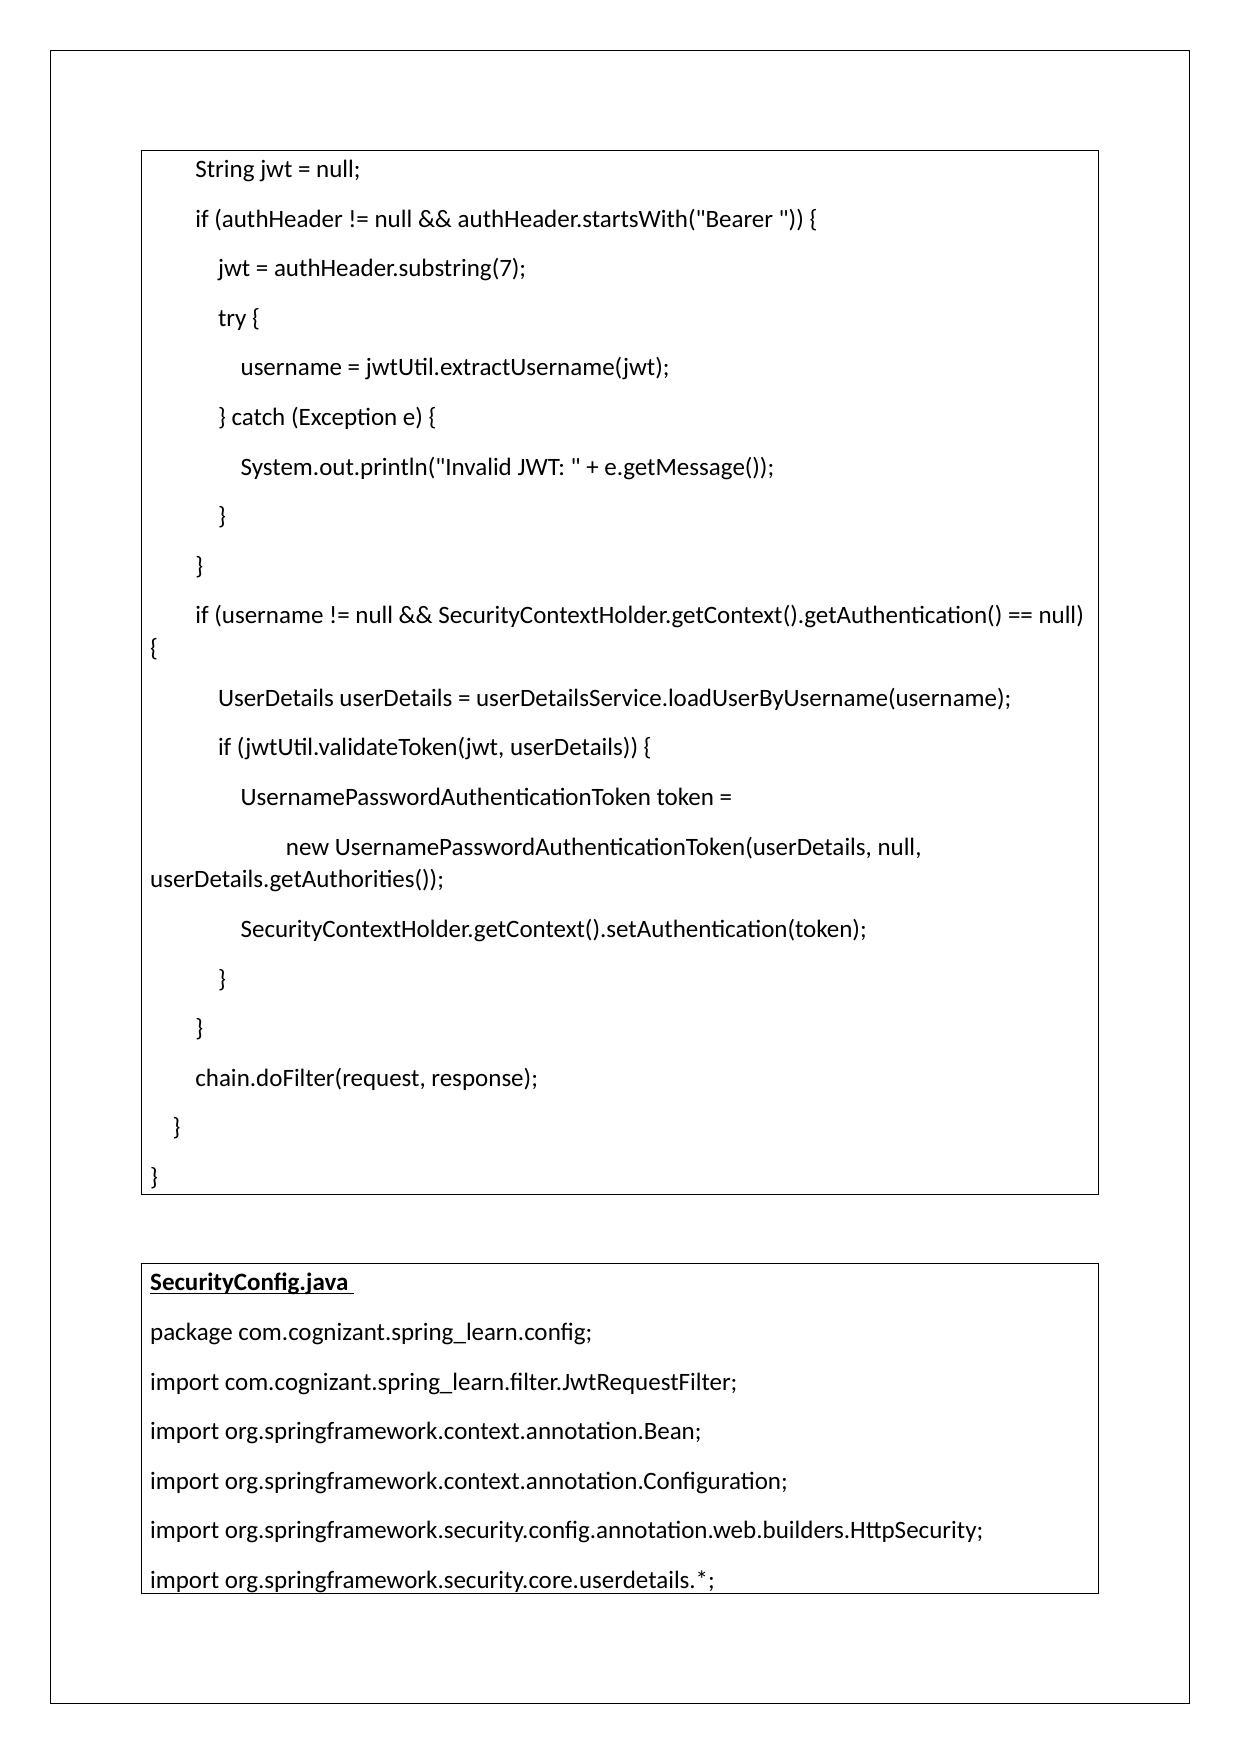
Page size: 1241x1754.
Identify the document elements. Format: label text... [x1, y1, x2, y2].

text chain.doFilter(request, response); [142, 1059, 1098, 1092]
text try { [142, 299, 1098, 332]
text import org.springframework.context.annotation.Configuration; [142, 1462, 1098, 1495]
text if (jwtUtil.validateToken(jwt, userDetails)) { [142, 728, 1098, 762]
text } [142, 1108, 1098, 1142]
text SecurityConfig.java [142, 1264, 1098, 1297]
text } [142, 497, 1098, 531]
text if (authHeader != null && authHeader.startsWith("Bearer ")) { [142, 199, 1098, 233]
text } [142, 547, 1098, 580]
text import com.cognizant.spring_learn.filter.JwtRequestFilter; [142, 1362, 1098, 1396]
text System.out.println("Invalid JWT: " + e.getMessage()); [142, 447, 1098, 481]
text import org.springframework.security.core.userdetails.*; [142, 1561, 1098, 1593]
text } catch (Exception e) { [142, 398, 1098, 432]
text new UsernamePasswordAuthenticationToken(userDetails, null, userDetails.getAuthorities()); [142, 827, 1098, 894]
text } [142, 1009, 1098, 1043]
text SecurityContextHolder.getContext().setAuthentication(token); [142, 910, 1098, 944]
text String jwt = null; [142, 151, 1098, 184]
text } [142, 1158, 1098, 1194]
text jwt = authHeader.substring(7); [142, 249, 1098, 283]
text UsernamePasswordAuthenticationToken token = [142, 778, 1098, 812]
text import org.springframework.security.config.annotation.web.builders.HttpSecurity; [142, 1511, 1098, 1545]
text import org.springframework.context.annotation.Bean; [142, 1412, 1098, 1446]
text package com.cognizant.spring_learn.config; [142, 1313, 1098, 1347]
text } [142, 959, 1098, 993]
text if (username != null && SecurityContextHolder.getContext().getAuthentication() == null) { [142, 596, 1098, 663]
text UserDetails userDetails = userDetailsService.loadUserByUsername(username); [142, 679, 1098, 712]
text username = jwtUtil.extractUsername(jwt); [142, 348, 1098, 382]
